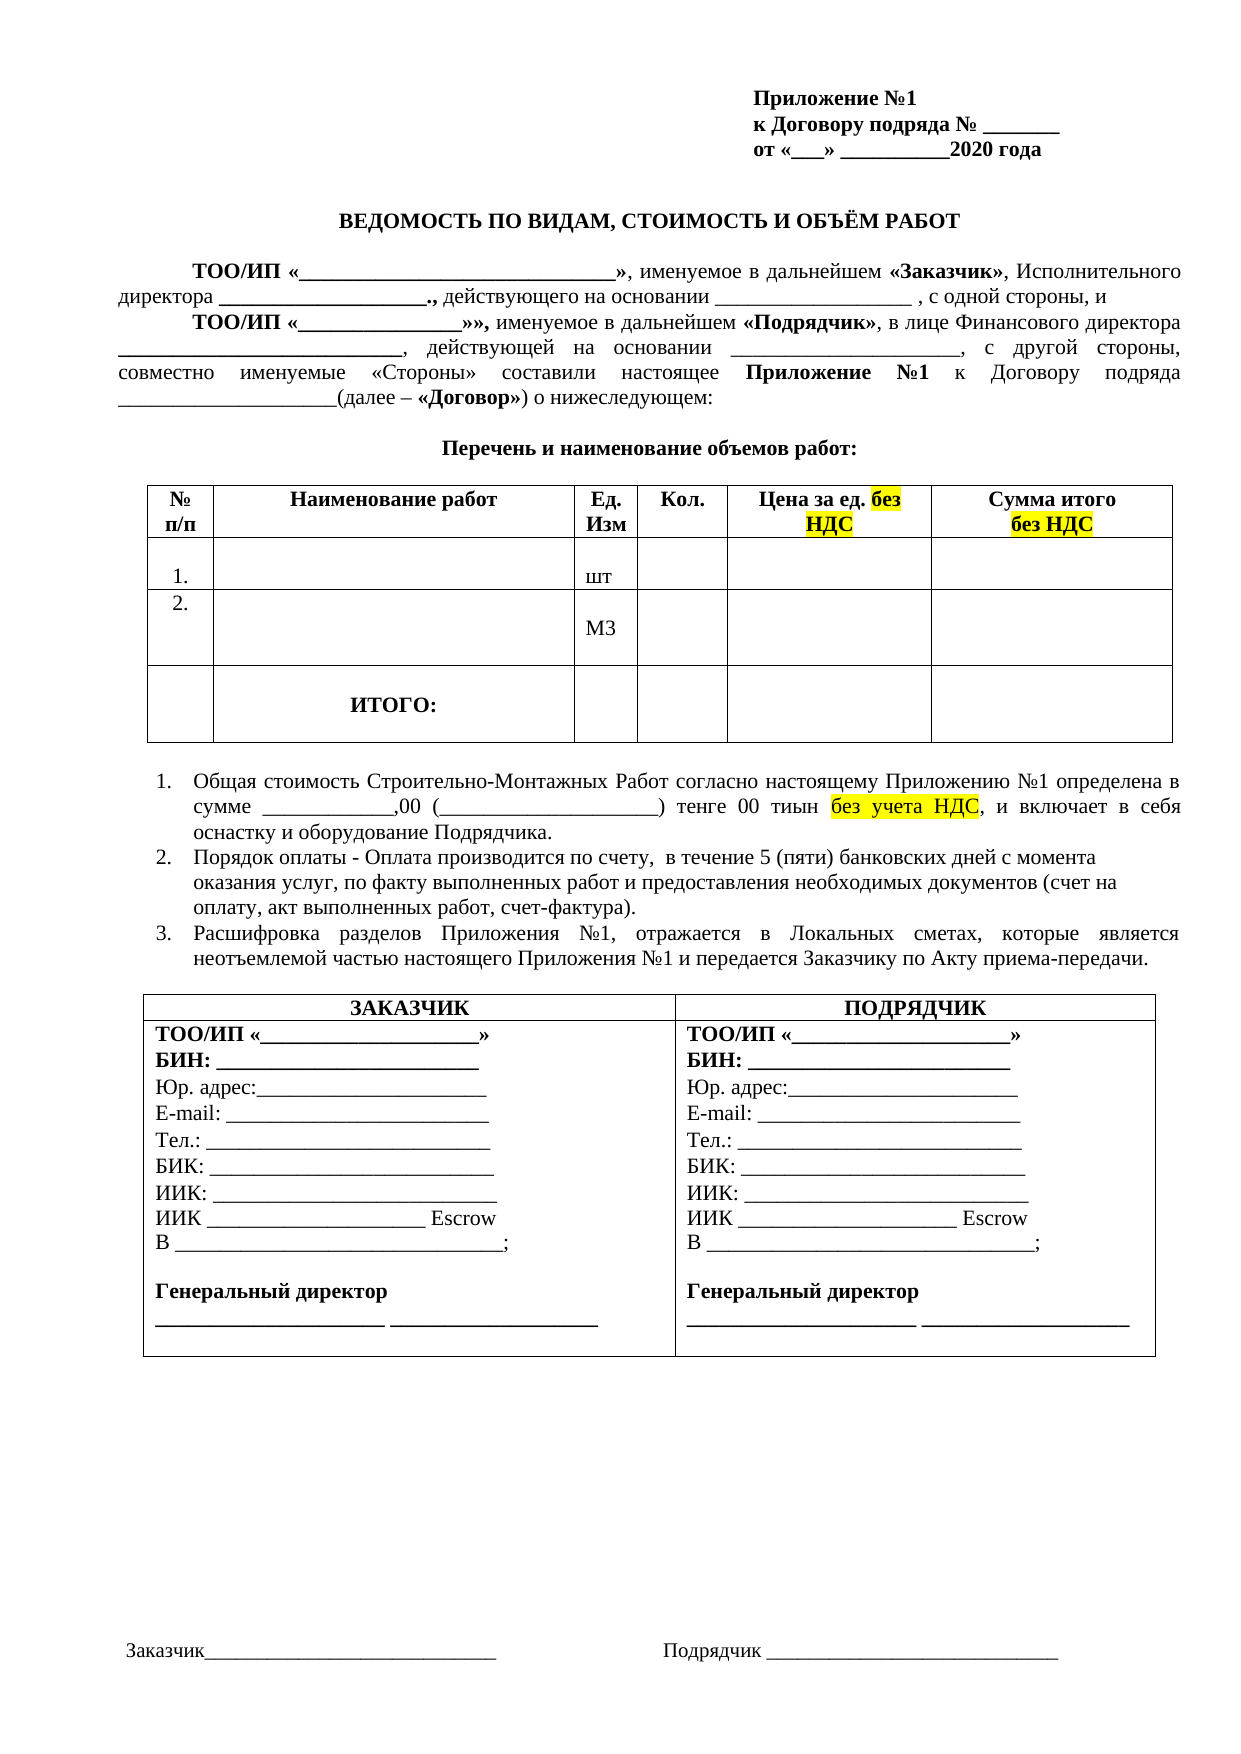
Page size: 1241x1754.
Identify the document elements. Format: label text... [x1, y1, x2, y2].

table_header Кол. [638, 486, 727, 537]
table_cell [148, 666, 213, 742]
table_header № п/п [148, 486, 213, 537]
table_cell [214, 538, 574, 589]
table_cell [214, 590, 574, 665]
table_cell [728, 590, 931, 665]
table_header Сумма итого без НДС [932, 486, 1172, 537]
table_header Цена за ед. без НДС [728, 486, 931, 537]
table_cell [932, 538, 1172, 589]
table_header ПОДРЯДЧИК [676, 995, 1155, 1020]
list Расшифровка разделов Приложения №1, отражается в Локальных сметах, которые является неотъемлемой частью настоящего Приложения №1 и передается Заказчику по Акту приема-передачи. [156, 919, 1181, 970]
text от «___» __________2020 года [118, 136, 1181, 161]
table_cell [638, 666, 727, 742]
text ТОО/ИП «_____________________________», именуемое в дальнейшем «Заказчик», Исполнительного директора ___________________., действующего на основании __________________ , с одной стороны, и [118, 258, 1181, 309]
table_cell [728, 538, 931, 589]
text ТОО/ИП «_______________»», именуемое в дальнейшем «Подрядчик», в лице Финансового директора __________________________, действующей на основании _____________________, с другой стороны, совместно именуемые «Стороны» составили настоящее Приложение №1 к Договору подряда ____________________(далее – «Договор») о нижеследующем: [118, 309, 1181, 409]
table_cell ТОО/ИП «____________________» БИН: ________________________ Юр. адрес:_____________________ E-mail: ________________________ Тел.: __________________________ БИК: __________________________ ИИК: __________________________ ИИК ____________________ Escrow В ______________________________; Генеральный директор _____________________ ___________________ [676, 1021, 1155, 1356]
table_header Ед. Изм [575, 486, 637, 537]
table_cell [728, 666, 931, 742]
table_cell М3 [575, 590, 637, 665]
table_header Наименование работ [214, 486, 574, 537]
text Перечень и наименование объемов работ: [118, 435, 1181, 460]
table_cell [638, 538, 727, 589]
table_cell ТОО/ИП «____________________» БИН: ________________________ Юр. адрес:_____________________ E-mail: ________________________ Тел.: __________________________ БИК: __________________________ ИИК: __________________________ ИИК ____________________ Escrow В ______________________________; Генеральный директор _____________________ ___________________ [144, 1021, 675, 1356]
list Порядок оплаты - Оплата производится по счету, в течение 5 (пяти) банковских дней с момента оказания услуг, по факту выполненных работ и предоставления необходимых документов (счет на оплату, акт выполненных работ, счет-фактура). [156, 844, 1181, 919]
table_cell [932, 590, 1172, 665]
text к Договору подряда № _______ [118, 111, 1181, 136]
table_cell шт [575, 538, 637, 589]
table_cell 1. [148, 538, 213, 589]
table_cell [932, 666, 1172, 742]
text ВЕДОМОСТЬ ПО ВИДАМ, СТОИМОСТЬ И ОБЪЁМ РАБОТ [118, 208, 1181, 233]
list Общая стоимость Строительно-Монтажных Работ согласно настоящему Приложению №1 определена в сумме ____________,00 (____________________) тенге 00 тиын без учета НДС, и включает в себя оснастку и оборудование Подрядчика. [156, 768, 1181, 844]
table_header ЗАКАЗЧИК [144, 995, 675, 1020]
table_cell [575, 666, 637, 742]
text Приложение №1 [118, 85, 1181, 111]
table_cell ИТОГО: [214, 666, 574, 742]
table_cell [638, 590, 727, 665]
table_cell 2. [148, 590, 213, 665]
